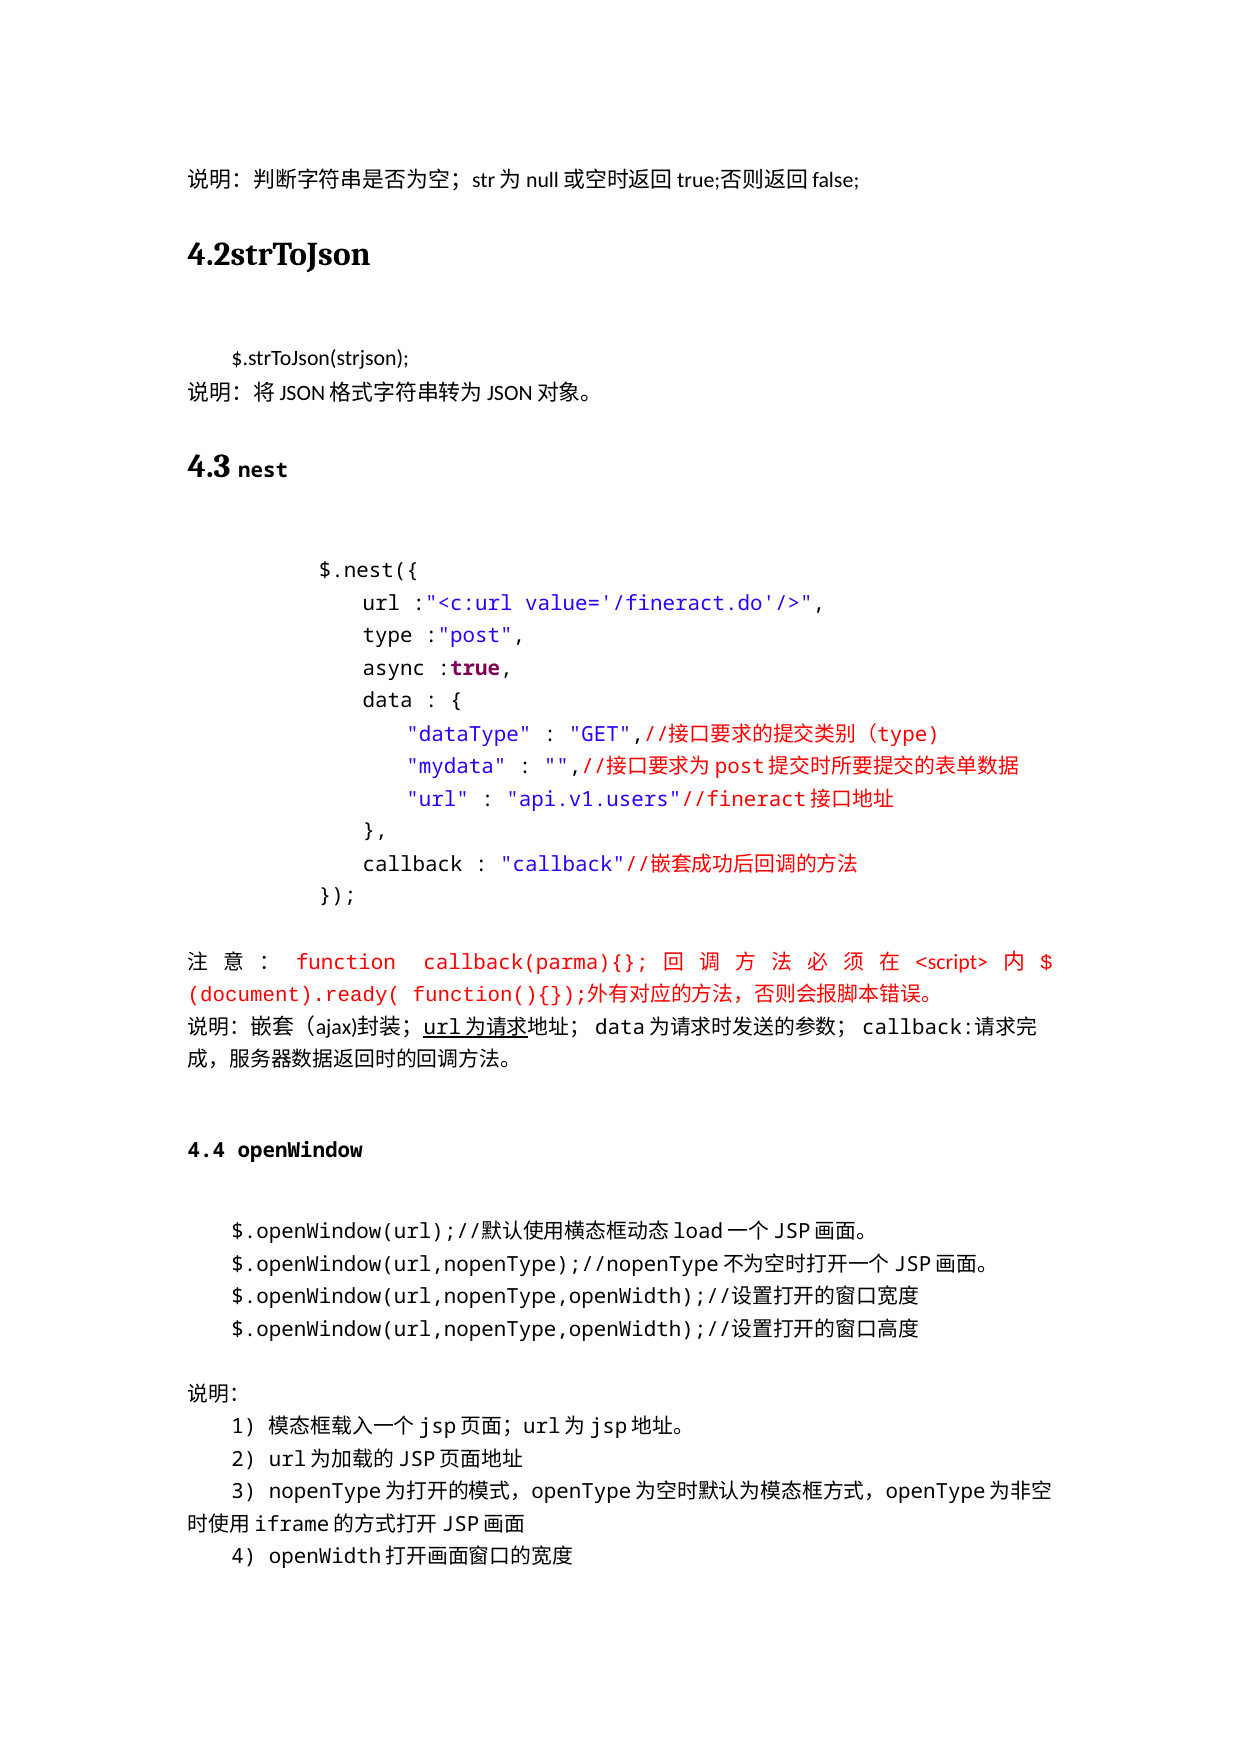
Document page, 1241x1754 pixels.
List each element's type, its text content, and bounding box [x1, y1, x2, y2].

subtitle 4.3 nest [187, 434, 1053, 499]
text $.strToJson(strjson); [187, 342, 1053, 374]
text 1) 模态框载入一个jsp页面；url为jsp地址。 [187, 1408, 1053, 1441]
text "mydata" : "",//接口要求为post提交时所要提交的表单数据 [187, 749, 1053, 781]
text 2) url为加载的JSP页面地址 [187, 1441, 1053, 1473]
text url :"<c:url value='/fineract.do'/>", [187, 586, 1053, 619]
text data : { [187, 684, 1053, 716]
text 4) openWidth打开画面窗口的宽度 [187, 1538, 1053, 1571]
text 说明：将JSON格式字符串转为JSON对象。 [187, 374, 1053, 407]
text callback : "callback"//嵌套成功后回调的方法 [187, 846, 1053, 879]
text }); [187, 879, 1053, 911]
text $.openWindow(url,nopenType);//nopenType不为空时打开一个JSP画面。 [187, 1246, 1053, 1278]
text $.nest({ [187, 554, 1053, 586]
text 3) nopenType为打开的模式，openType为空时默认为模态框方式，openType为非空时使用iframe的方式打开JSP画面 [187, 1473, 1053, 1538]
text $.openWindow(url,nopenType,openWidth);//设置打开的窗口高度 [187, 1311, 1053, 1343]
text "url" : "api.v1.users"//fineract接口地址 [187, 781, 1053, 814]
text 注意：function callback(parma){};回调方法必须在<script>内$(document).ready( function(){});外有对应的方法，否则会报脚本错误。 [187, 944, 1053, 1009]
subtitle 4.2strToJson [187, 222, 1053, 287]
text async :true, [187, 651, 1053, 684]
text 说明：判断字符串是否为空；str为null或空时返回true;否则返回false; [187, 162, 1053, 194]
text "dataType" : "GET",//接口要求的提交类别（type) [187, 716, 1053, 749]
subtitle 4.4 openWindow [187, 1133, 1053, 1166]
text }, [187, 814, 1053, 846]
text $.openWindow(url,nopenType,openWidth);//设置打开的窗口宽度 [187, 1278, 1053, 1311]
text type :"post", [187, 619, 1053, 651]
text 说明：嵌套（ajax)封装；url为请求地址； data为请求时发送的参数； callback:请求完成，服务器数据返回时的回调方法。 [187, 1009, 1053, 1074]
text 说明： [187, 1376, 1053, 1408]
text $.openWindow(url);//默认使用横态框动态load一个JSP画面。 [187, 1213, 1053, 1246]
